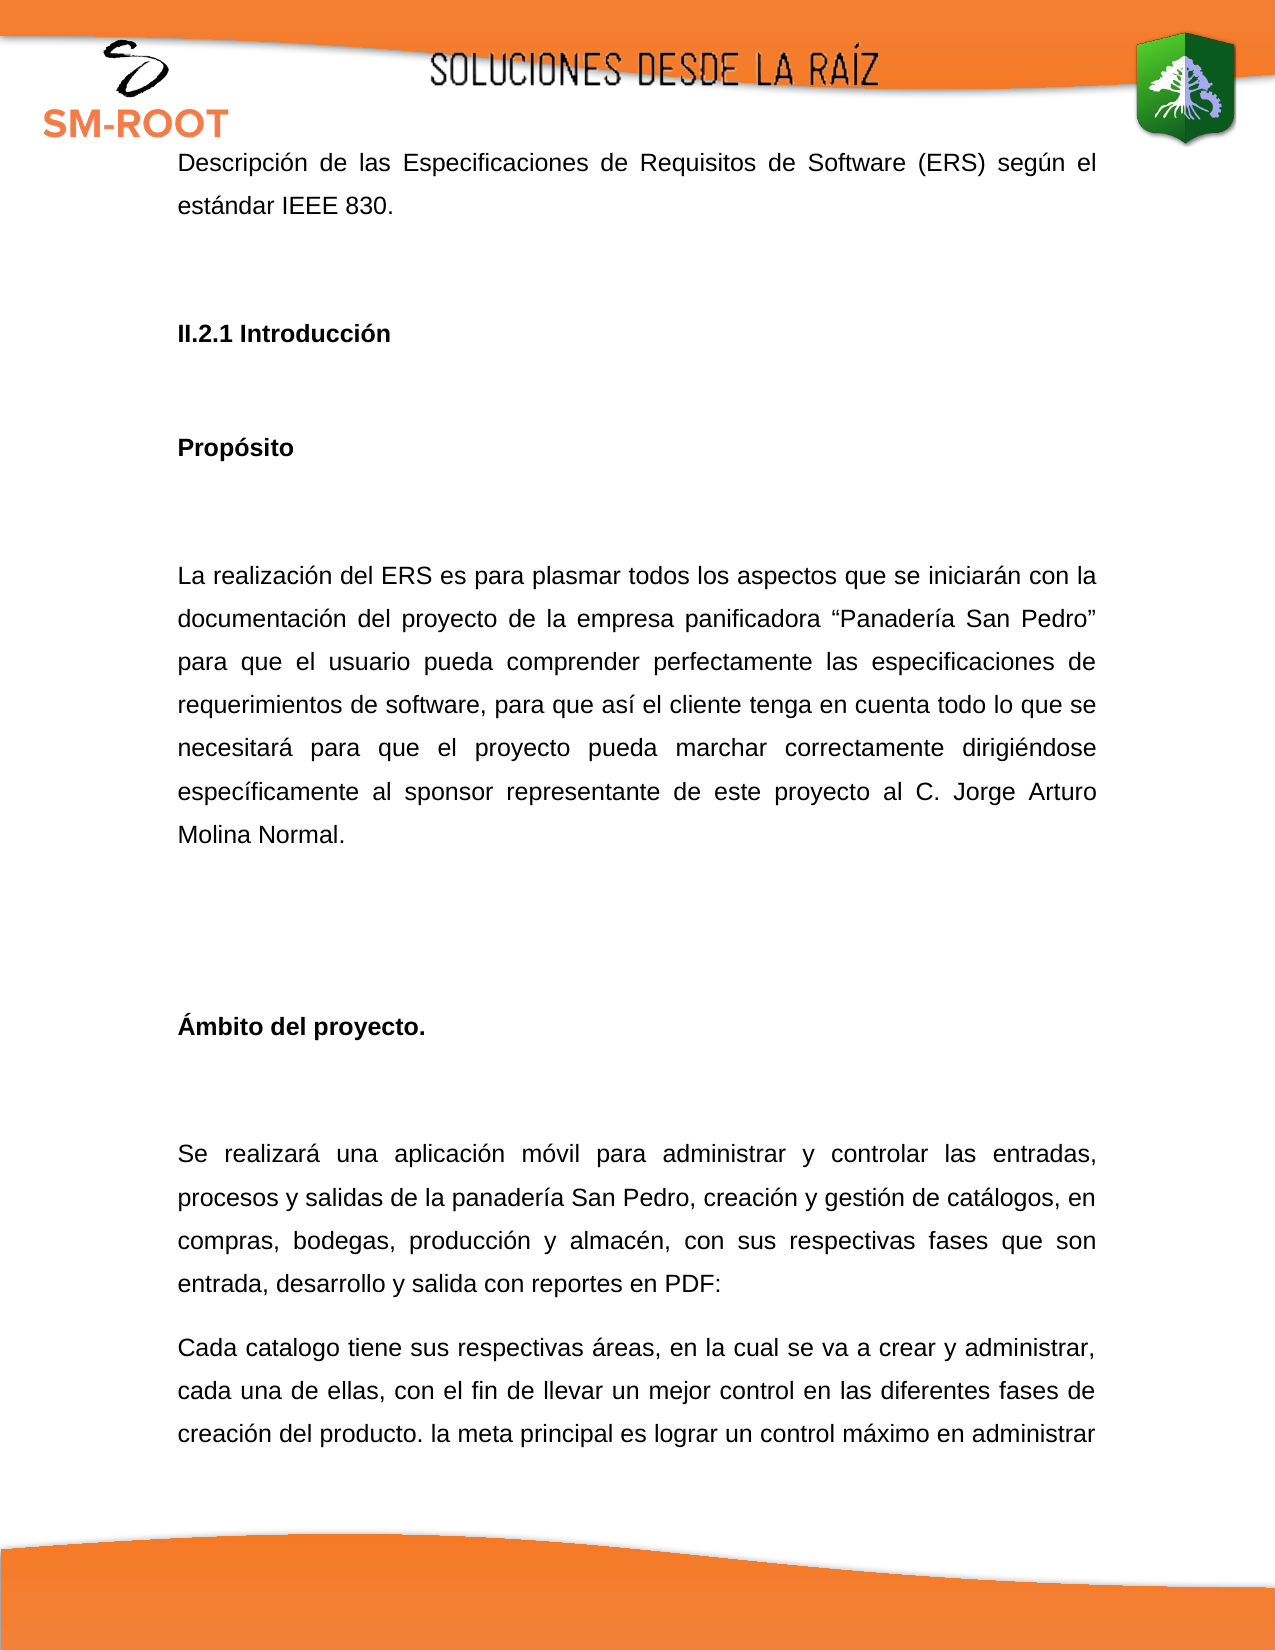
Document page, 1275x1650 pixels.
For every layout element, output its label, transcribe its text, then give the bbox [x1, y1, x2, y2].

text La realización del ERS es para plasmar todos los aspectos que se iniciarán con la documentación del proyecto de la empresa panificadora “Panadería San Pedro” para que el usuario pueda comprender perfectamente las especificaciones de requerimientos de software, para que así el cliente tenga en cuenta todo lo que se necesitará para que el proyecto pueda marchar correctamente dirigiéndose específicamente al sponsor representante de este proyecto al C. Jorge Arturo Molina Normal. [177, 561, 1098, 848]
picture [1132, 28, 1237, 147]
picture [41, 38, 230, 147]
text Se realizará una aplicación móvil para administrar y controlar las entradas, procesos y salidas de la panadería San Pedro, creación y gestión de catálogos, en compras, bodegas, producción y almacén, con sus respectivas fases que son entrada, desarrollo y salida con reportes en PDF: [177, 1139, 1098, 1297]
text Descripción de las Especificaciones de Requisitos de Software (ERS) según el estándar IEEE 830. [177, 148, 1098, 219]
text Ámbito del proyecto. [177, 1011, 1098, 1040]
subtitle II.2.1 Introducción [177, 319, 1098, 347]
text Propósito [177, 433, 1098, 462]
